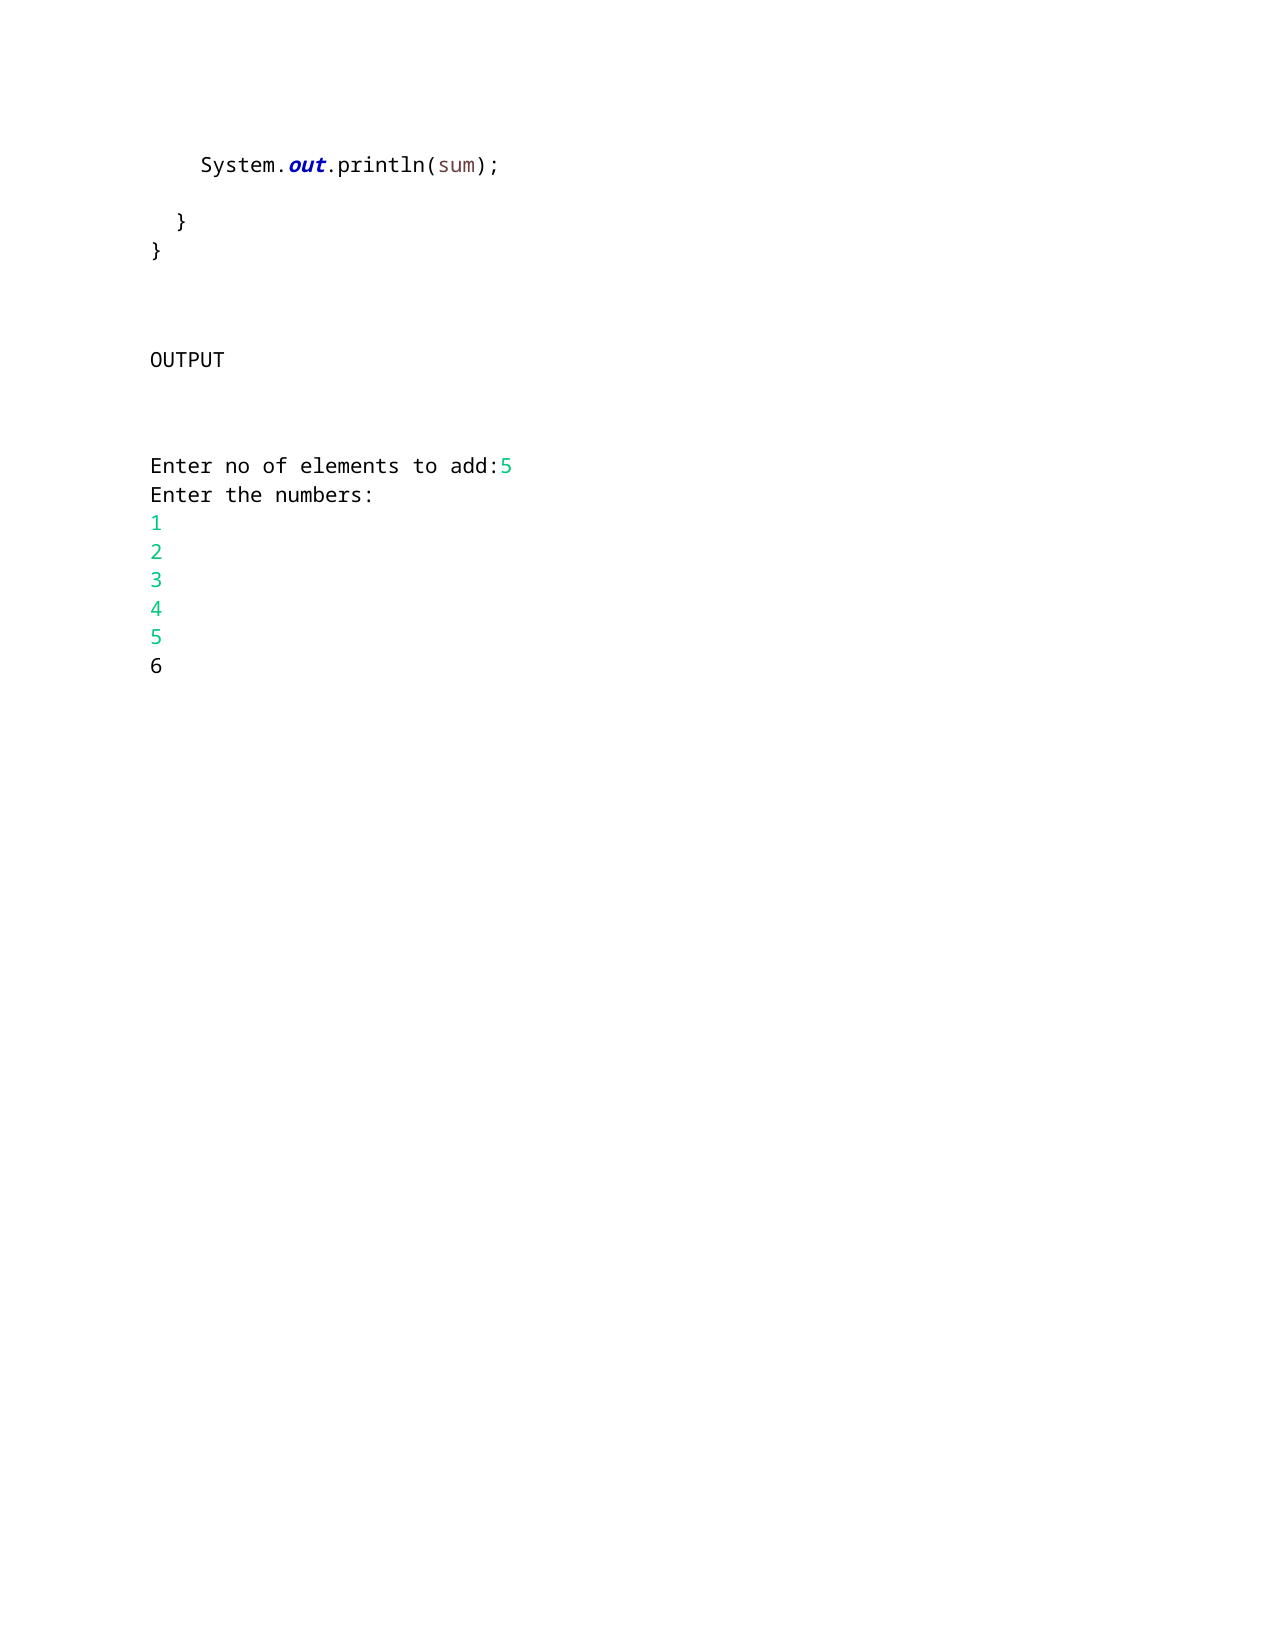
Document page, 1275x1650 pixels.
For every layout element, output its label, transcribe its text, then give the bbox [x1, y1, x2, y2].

text Enter no of elements to add:5 [150, 452, 1125, 480]
text 5 [150, 622, 1125, 651]
text 2 [150, 537, 1125, 565]
text 3 [150, 565, 1125, 594]
text Enter the numbers: [150, 480, 1125, 508]
text OUTPUT [150, 345, 1125, 373]
text 1 [150, 508, 1125, 537]
text 4 [150, 594, 1125, 622]
text } [150, 206, 1125, 235]
text } [150, 235, 1125, 263]
text 6 [150, 651, 1125, 679]
text System.out.println(sum); [150, 150, 1125, 178]
